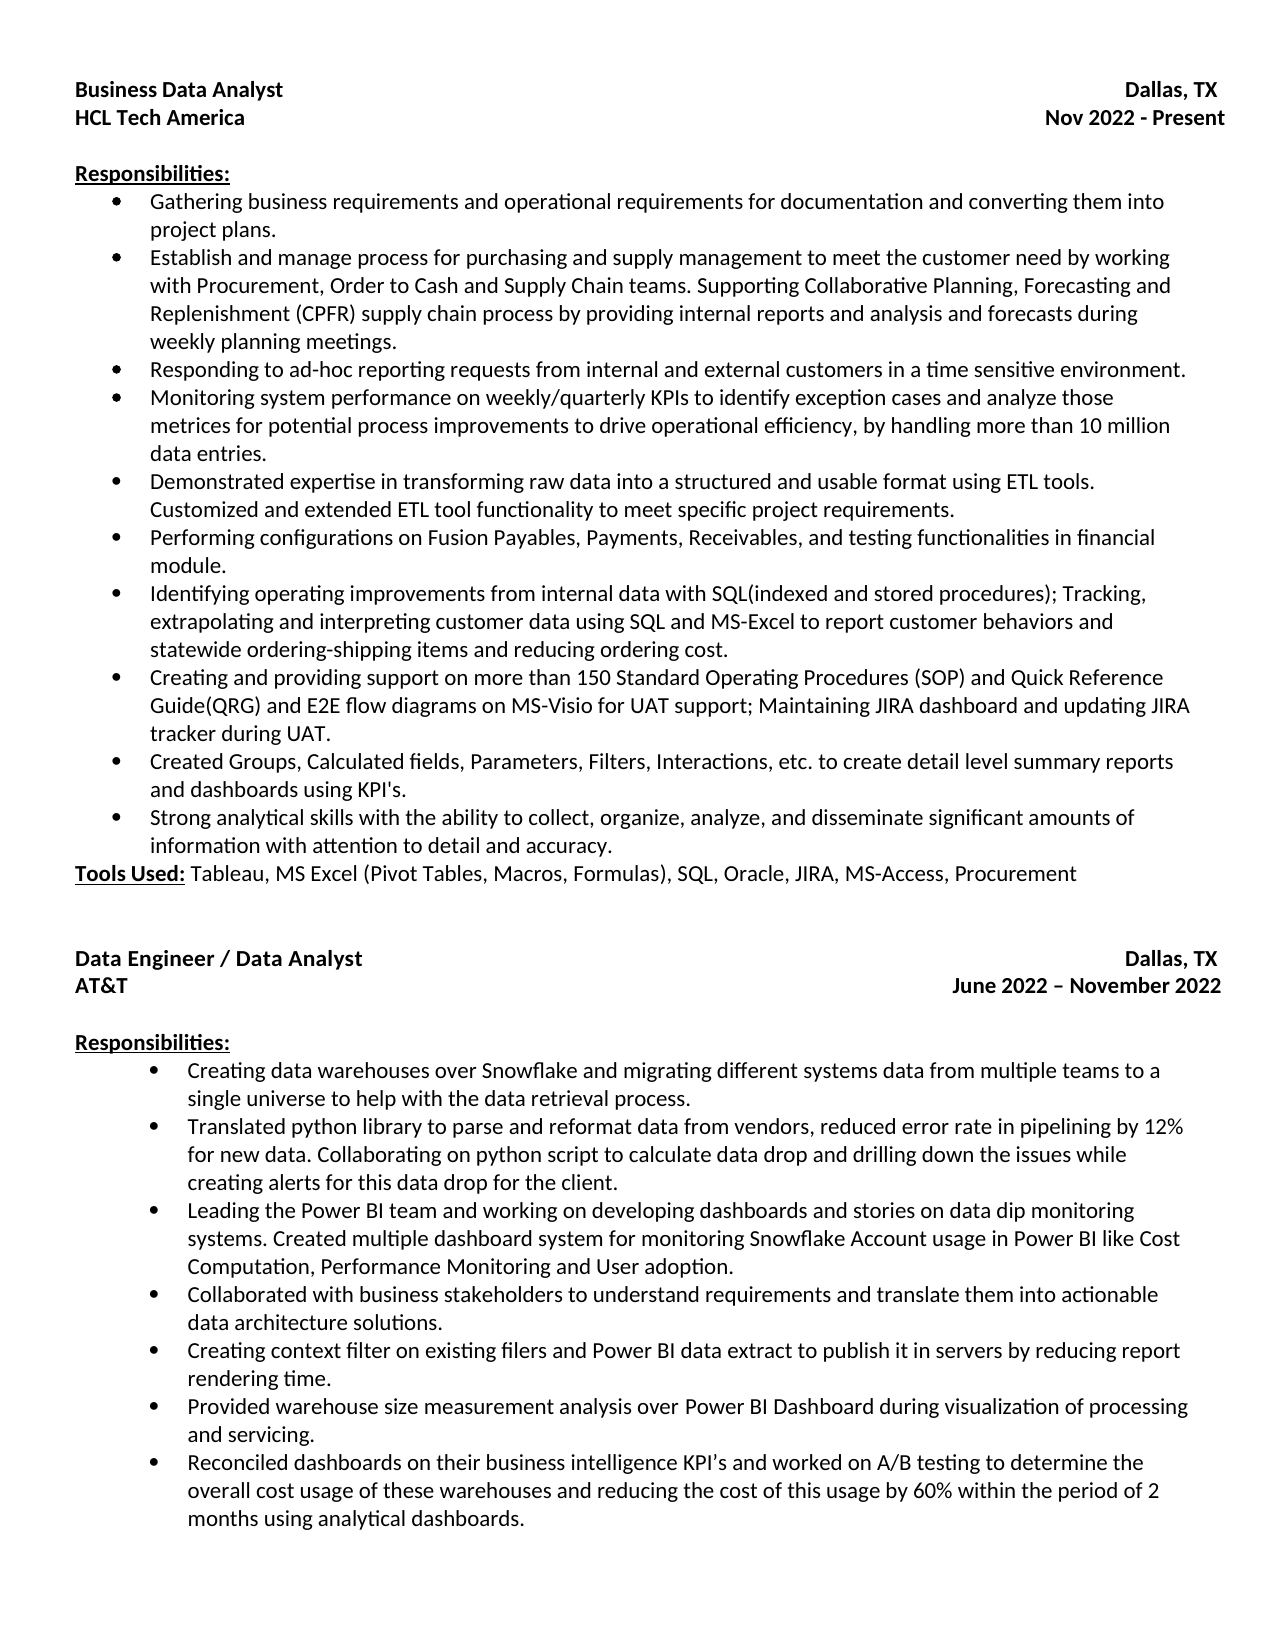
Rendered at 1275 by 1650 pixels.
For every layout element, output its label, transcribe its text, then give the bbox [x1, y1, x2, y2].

list Performing configurations on Fusion Payables, Payments, Receivables, and testing functionalities in financial module. [112, 523, 1200, 579]
list Creating context filter on existing filers and Power BI data extract to publish it in servers by reducing report rendering time. [150, 1336, 1200, 1392]
list Creating and providing support on more than 150 Standard Operating Procedures (SOP) and Quick Reference Guide(QRG) and E2E flow diagrams on MS-Visio for UAT support; Maintaining JIRA dashboard and updating JIRA tracker during UAT. [112, 663, 1200, 747]
list Provided warehouse size measurement analysis over Power BI Dashboard during visualization of processing and servicing. [150, 1392, 1200, 1448]
list Identifying operating improvements from internal data with SQL(indexed and stored procedures); Tracking, extrapolating and interpreting customer data using SQL and MS-Excel to report customer behaviors and statewide ordering-shipping items and reducing ordering cost. [112, 579, 1200, 663]
list Creating data warehouses over Snowflake and migrating different systems data from multiple teams to a single universe to help with the data retrieval process. [150, 1056, 1200, 1112]
list Demonstrated expertise in transforming raw data into a structured and usable format using ETL tools. Customized and extended ETL tool functionality to meet specific project requirements. [112, 467, 1200, 523]
text Data Engineer / Data Analyst Dallas, TX [75, 944, 1275, 972]
list Responding to ad-hoc reporting requests from internal and external customers in a time sensitive environment. [112, 355, 1200, 383]
text Business Data Analyst Dallas, TX [75, 75, 1275, 103]
text HCL Tech America Nov 2022 - Present [75, 103, 1275, 131]
text Tools Used: Tableau, MS Excel (Pivot Tables, Macros, Formulas), SQL, Oracle, JIRA, MS-Access, Procurement [75, 859, 1200, 888]
text AT&T June 2022 – November 2022 [75, 972, 1275, 1000]
list Establish and manage process for purchasing and supply management to meet the customer need by working with Procurement, Order to Cash and Supply Chain teams. Supporting Collaborative Planning, Forecasting and Replenishment (CPFR) supply chain process by providing internal reports and analysis and forecasts during weekly planning meetings. [112, 243, 1200, 355]
list Gathering business requirements and operational requirements for documentation and converting them into project plans. [112, 187, 1200, 243]
list Strong analytical skills with the ability to collect, organize, analyze, and disseminate significant amounts of information with attention to detail and accuracy. [112, 803, 1200, 859]
text Responsibilities: [75, 1028, 1275, 1056]
list Leading the Power BI team and working on developing dashboards and stories on data dip monitoring systems. Created multiple dashboard system for monitoring Snowflake Account usage in Power BI like Cost Computation, Performance Monitoring and User adoption. [150, 1196, 1200, 1280]
text Responsibilities: [75, 159, 1275, 187]
list Collaborated with business stakeholders to understand requirements and translate them into actionable data architecture solutions. [150, 1280, 1200, 1336]
list Monitoring system performance on weekly/quarterly KPIs to identify exception cases and analyze those metrices for potential process improvements to drive operational efficiency, by handling more than 10 million data entries. [112, 383, 1200, 467]
list Translated python library to parse and reformat data from vendors, reduced error rate in pipelining by 12% for new data. Collaborating on python script to calculate data drop and drilling down the issues while creating alerts for this data drop for the client. [150, 1112, 1200, 1196]
list Reconciled dashboards on their business intelligence KPI’s and worked on A/B testing to determine the overall cost usage of these warehouses and reducing the cost of this usage by 60% within the period of 2 months using analytical dashboards. [150, 1448, 1200, 1532]
list Created Groups, Calculated fields, Parameters, Filters, Interactions, etc. to create detail level summary reports and dashboards using KPI's. [112, 747, 1200, 803]
